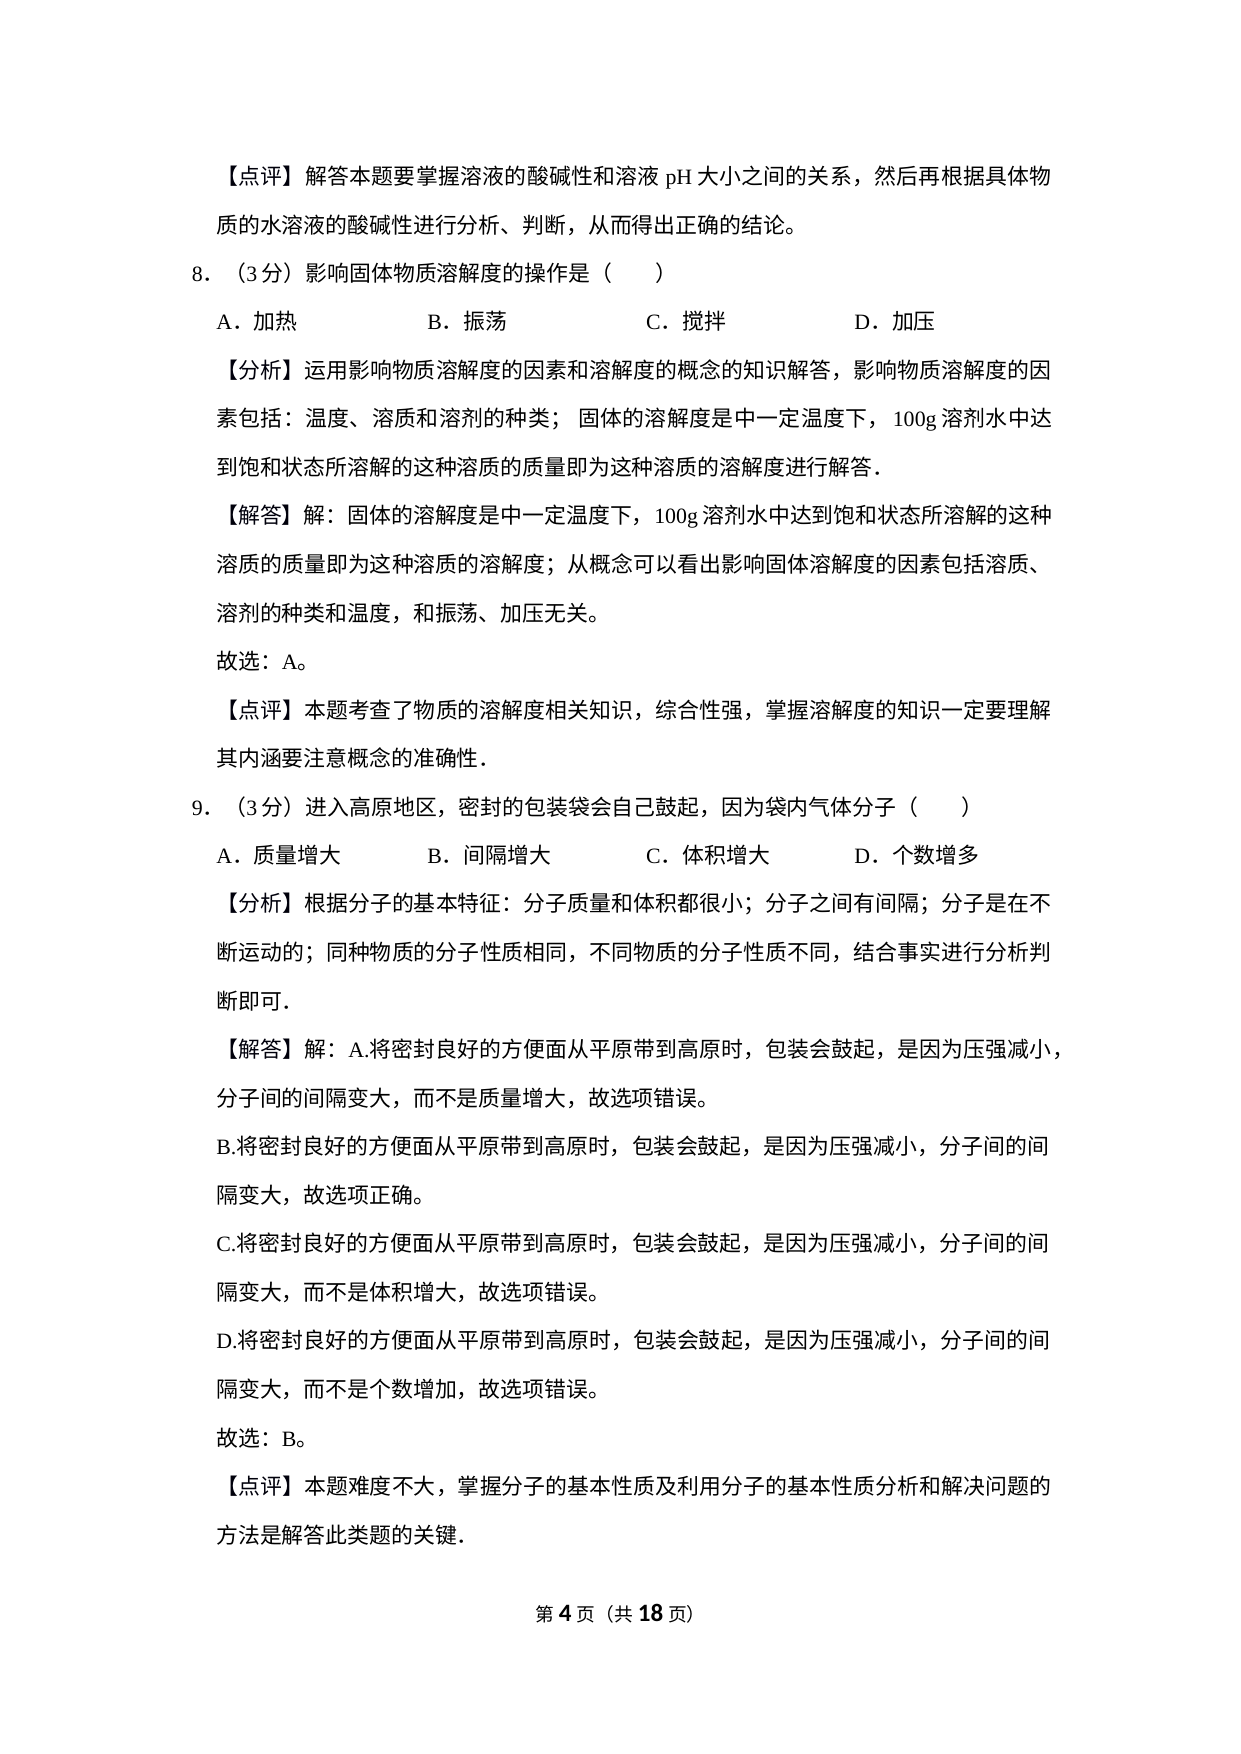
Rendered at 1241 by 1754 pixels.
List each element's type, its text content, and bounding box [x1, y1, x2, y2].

text 8．（3分）影响固体物质溶解度的操作是（ ） [192, 256, 1053, 288]
text 【分析】运用影响物质溶解度的因素和溶解度的概念的知识解答，影响物质溶解度的因素包括：温度、溶质和溶剂的种类； 固体的溶解度是中一定温度下，100g溶剂水中达到饱和状态所溶解的这种溶质的质量即为这种溶质的溶解度进行解答． [216, 352, 1053, 482]
text 故选：A。 [216, 644, 1053, 676]
text 【解答】解：固体的溶解度是中一定温度下，100g溶剂水中达到饱和状态所溶解的这种溶质的质量即为这种溶质的溶解度；从概念可以看出影响固体溶解度的因素包括溶质、溶剂的种类和温度，和振荡、加压无关。 [216, 498, 1053, 628]
text 【分析】根据分子的基本特征：分子质量和体积都很小；分子之间有间隔；分子是在不断运动的；同种物质的分子性质相同，不同物质的分子性质不同，结合事实进行分析判断即可． [216, 886, 1053, 1016]
text 【点评】本题考查了物质的溶解度相关知识，综合性强，掌握溶解度的知识一定要理解其内涵要注意概念的准确性． [216, 692, 1053, 773]
text 【点评】本题难度不大，掌握分子的基本性质及利用分子的基本性质分析和解决问题的方法是解答此类题的关键． [216, 1468, 1053, 1550]
text A．质量增大 B．间隔增大 C．体积增大 D．个数增多 [187, 838, 1053, 870]
text 9．（3分）进入高原地区，密封的包装袋会自己鼓起，因为袋内气体分子（ ） [192, 789, 1053, 822]
text B.将密封良好的方便面从平原带到高原时，包装会鼓起，是因为压强减小，分子间的间隔变大，故选项正确。 [216, 1129, 1053, 1210]
text 故选：B。 [216, 1420, 1053, 1453]
text A．加热 B．振荡 C．搅拌 D．加压 [187, 304, 1053, 336]
text C.将密封良好的方便面从平原带到高原时，包装会鼓起，是因为压强减小，分子间的间隔变大，而不是体积增大，故选项错误。 [216, 1226, 1053, 1307]
text 【解答】解：A.将密封良好的方便面从平原带到高原时，包装会鼓起，是因为压强减小，分子间的间隔变大，而不是质量增大，故选项错误。 [216, 1032, 1053, 1113]
text D.将密封良好的方便面从平原带到高原时，包装会鼓起，是因为压强减小，分子间的间隔变大，而不是个数增加，故选项错误。 [216, 1323, 1053, 1404]
text 【点评】解答本题要掌握溶液的酸碱性和溶液pH大小之间的关系，然后再根据具体物质的水溶液的酸碱性进行分析、判断，从而得出正确的结论。 [216, 158, 1053, 240]
